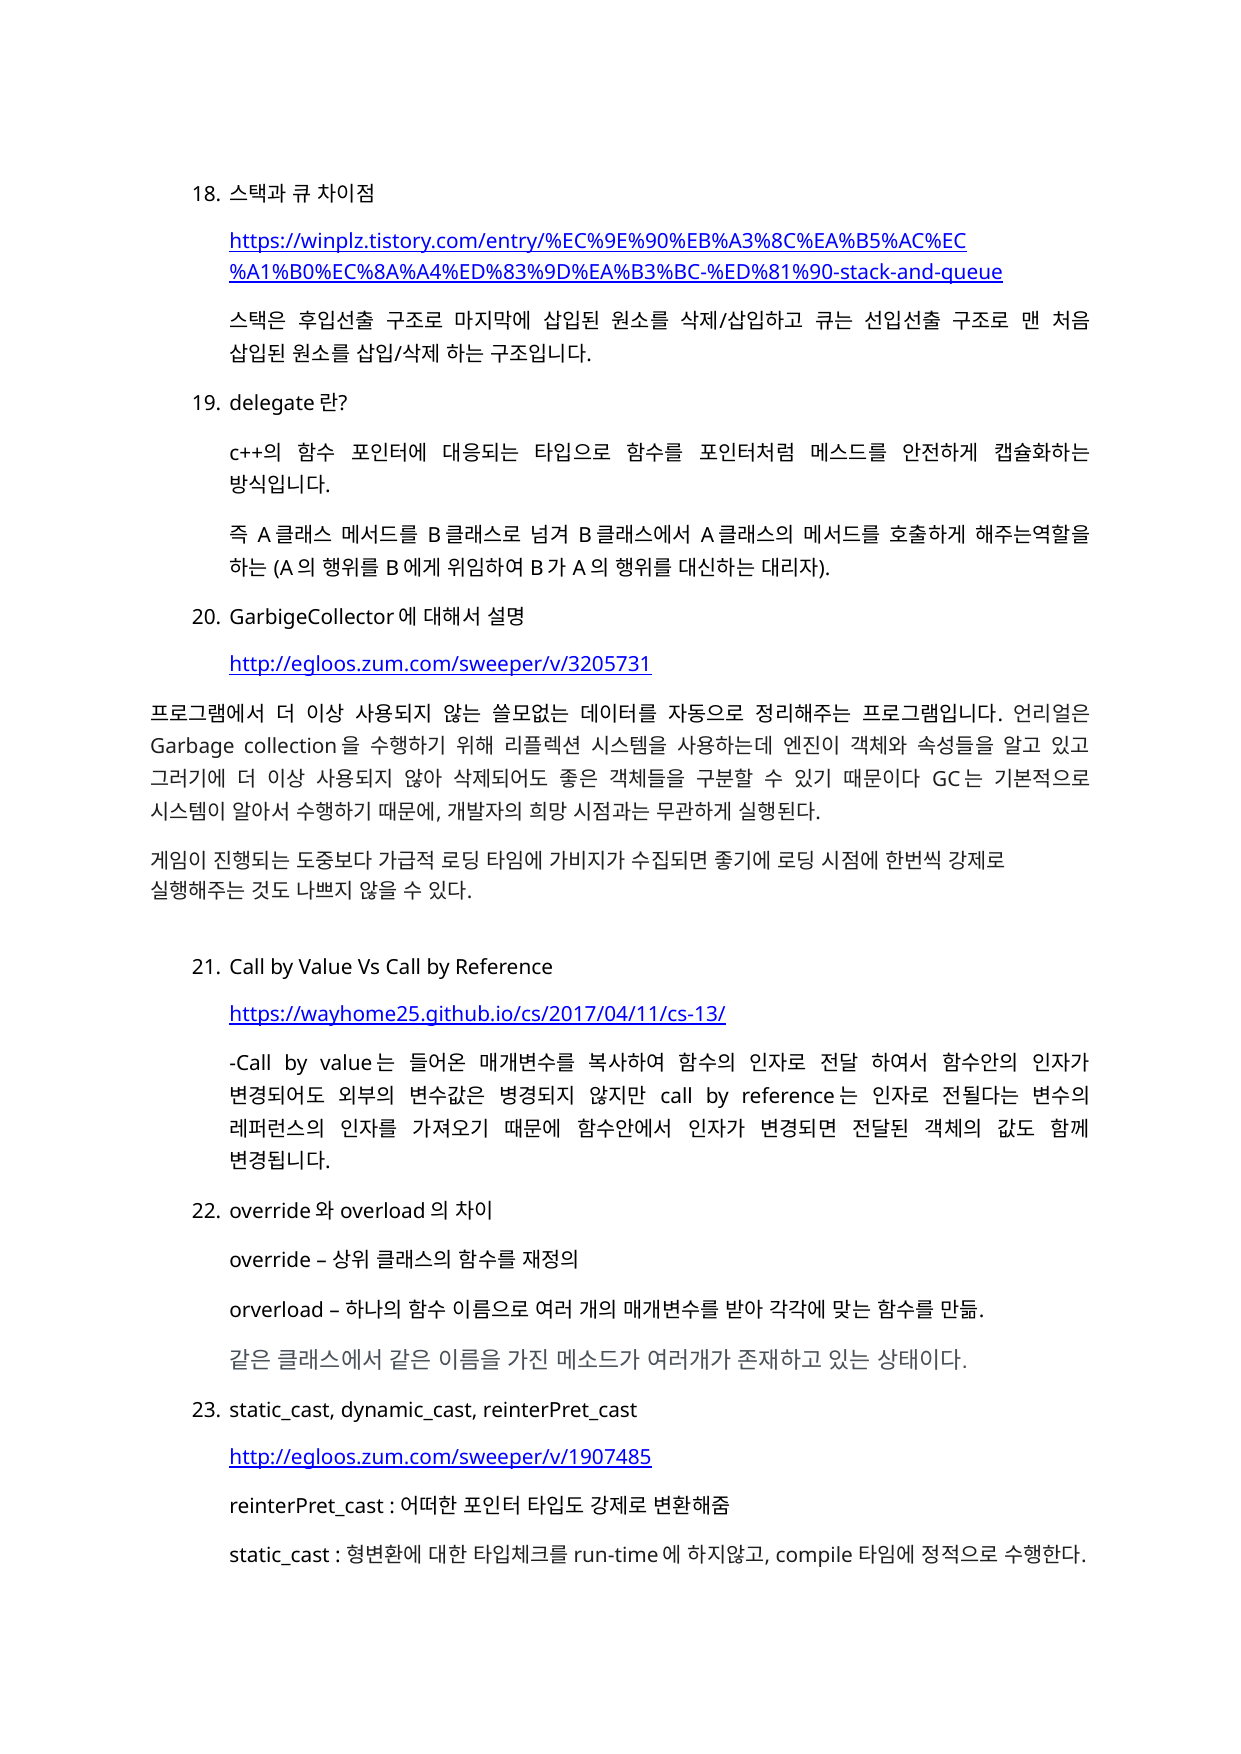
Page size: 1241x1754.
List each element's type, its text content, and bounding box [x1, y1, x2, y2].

list http://egloos.zum.com/sweeper/v/1907485 [229, 1442, 1090, 1470]
list c++의 함수 포인터에 대응되는 타입으로 함수를 포인터처럼 메스드를 안전하게 캡슐화하는 방식입니다. [229, 436, 1090, 499]
text 프로그램에서 더 이상 사용되지 않는 쓸모없는 데이터를 자동으로 정리해주는 프로그램입니다. 언리얼은 Garbage collection을 수행하기 위해 리플렉션 시스템을 사용하는데 엔진이 객체와 속성들을 알고 있고 그러기에 더 이상 사용되지 않아 삭제되어도 좋은 객체들을 구분할 수 있기 때문이다 GC는 기본적으로 시스템이 알아서 수행하기 때문에, 개발자의 희망 시점과는 무관하게 실행된다. [150, 760, 1090, 825]
text 프로그램에서 더 이상 사용되지 않는 쓸모없는 데이터를 자동으로 정리해주는 프로그램입니다. 언리얼은 Garbage collection을 수행하기 위해 리플렉션 시스템을 사용하는데 엔진이 객체와 속성들을 알고 있고 그러기에 더 이상 사용되지 않아 삭제되어도 좋은 객체들을 구분할 수 있기 때문이다 GC는 기본적으로 시스템이 알아서 수행하기 때문에, 개발자의 희망 시점과는 무관하게 실행된다. [150, 697, 1090, 731]
list https://winplz.tistory.com/entry/%EC%9E%90%EB%A3%8C%EA%B5%AC%EC%A1%B0%EC%8A%A4%ED%83%9D%EA%B3%BC-%ED%81%90-stack-and-queue [229, 227, 1090, 286]
list 즉 A클래스 메서드를 B클래스로 넘겨 B클래스에서 A클래스의 메서드를 호출하게 해주는역할을 하는 (A의 행위를 B에게 위임하여 B가 A의 행위를 대신하는 대리자). [229, 518, 1090, 581]
list -Call by value는 들어온 매개변수를 복사하여 함수의 인자로 전달 하여서 함수안의 인자가 변경되어도 외부의 변수값은 병경되지 않지만 call by reference는 인자로 전될다는 변수의 레퍼런스의 인자를 가져오기 때문에 함수안에서 인자가 변경되면 전달된 객체의 값도 함께 변경됩니다. [229, 1047, 1090, 1175]
list 같은 클래스에서 같은 이름을 가진 메소드가 여러개가 존재하고 있는 상태이다. [229, 1342, 1090, 1375]
list https://wayhome25.github.io/cs/2017/04/11/cs-13/ [229, 999, 1090, 1028]
list Call by Value Vs Call by Reference [192, 952, 1090, 981]
list override와 overload의 차이 [192, 1194, 1090, 1224]
list static_cast, dynamic_cast, reinterPret_cast [192, 1395, 1090, 1423]
list GarbigeCollector에 대해서 설명 [192, 600, 1090, 630]
list http://egloos.zum.com/sweeper/v/3205731 [229, 649, 1090, 678]
list 스택은 후입선출 구조로 마지막에 삽입된 원소를 삭제/삽입하고 큐는 선입선출 구조로 맨 처음 삽입된 원소를 삽입/삭제 하는 구조입니다. [229, 304, 1090, 367]
text 게임이 진행되는 도중보다 가급적 로딩 타임에 가비지가 수집되면 좋기에 로딩 시점에 한번씩 강제로 실행해주는 것도 나쁘지 않을 수 있다. [150, 844, 1090, 905]
list override – 상위 클래스의 함수를 재정의 [229, 1243, 1090, 1274]
list delegate란? [192, 387, 1090, 417]
list reinterPret_cast : 어떠한 포인터 타입도 강제로 변환해줌 [229, 1489, 1090, 1519]
list 스택과 큐 차이점 [192, 177, 1090, 207]
list orverload – 하나의 함수 이름으로 여러 개의 매개변수를 받아 각각에 맞는 함수를 만듦. [229, 1293, 1090, 1323]
